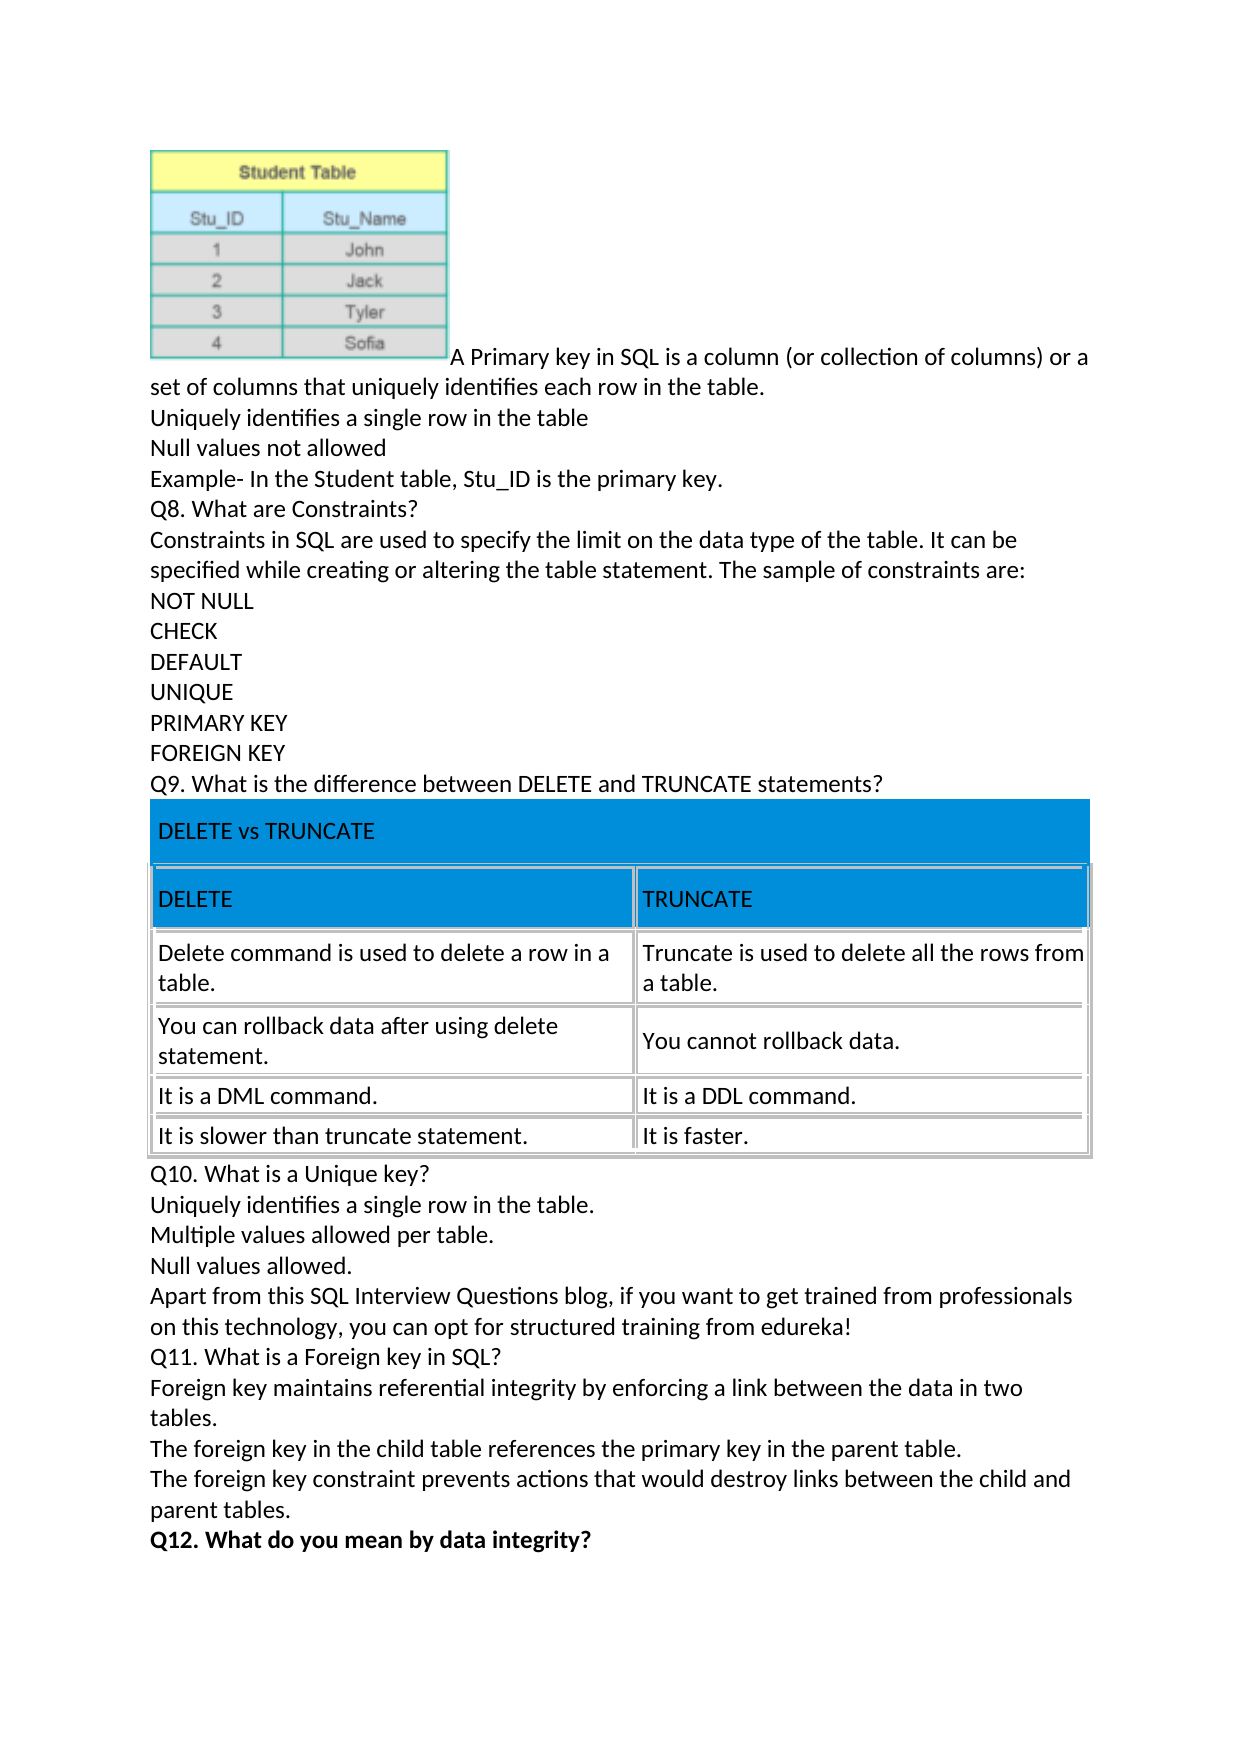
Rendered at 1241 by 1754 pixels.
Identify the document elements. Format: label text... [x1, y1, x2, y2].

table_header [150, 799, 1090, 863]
text Constraints in SQL are used to specify the limit on the data type of the table. It can be specified while creating or altering the table statement. The sample of constraints are: [150, 524, 1090, 585]
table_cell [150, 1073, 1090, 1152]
text Apart from this SQL Interview Questions blog, if you want to get trained from professionals on this technology, you can opt for structured training from edureka! [150, 1281, 1090, 1342]
text UNIQUE [150, 676, 1090, 707]
text The foreign key constraint prevents actions that would destroy links between the child and parent tables. [150, 1464, 1090, 1525]
picture [150, 150, 450, 365]
text PRIMARY KEY [150, 707, 1090, 737]
text Multiple values allowed per table. [150, 1219, 1090, 1250]
text Null values allowed. [150, 1250, 1090, 1281]
text Q9. What is the difference between DELETE and TRUNCATE statements? [150, 768, 1090, 798]
text Foreign key maintains referential integrity by enforcing a link between the data in two tables. [150, 1372, 1090, 1433]
text Q10. What is a Unique key? [150, 1159, 1090, 1189]
text Null values not allowed [150, 432, 1090, 463]
text Q11. What is a Foreign key in SQL? [150, 1342, 1090, 1372]
text CHECK [150, 615, 1090, 646]
text Example- In the Student table, Stu_ID is the primary key. [150, 463, 1090, 493]
text Uniquely identifies a single row in the table. [150, 1189, 1090, 1219]
text Q8. What are Constraints? [150, 493, 1090, 524]
text The foreign key in the child table references the primary key in the parent table. [150, 1433, 1090, 1464]
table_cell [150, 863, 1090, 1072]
text FOREIGN KEY [150, 737, 1090, 768]
text Uniquely identifies a single row in the table [150, 402, 1090, 432]
text DEFAULT [150, 646, 1090, 676]
text Q12. What do you mean by data integrity? [150, 1525, 1090, 1555]
text NOT NULL [150, 585, 1090, 615]
